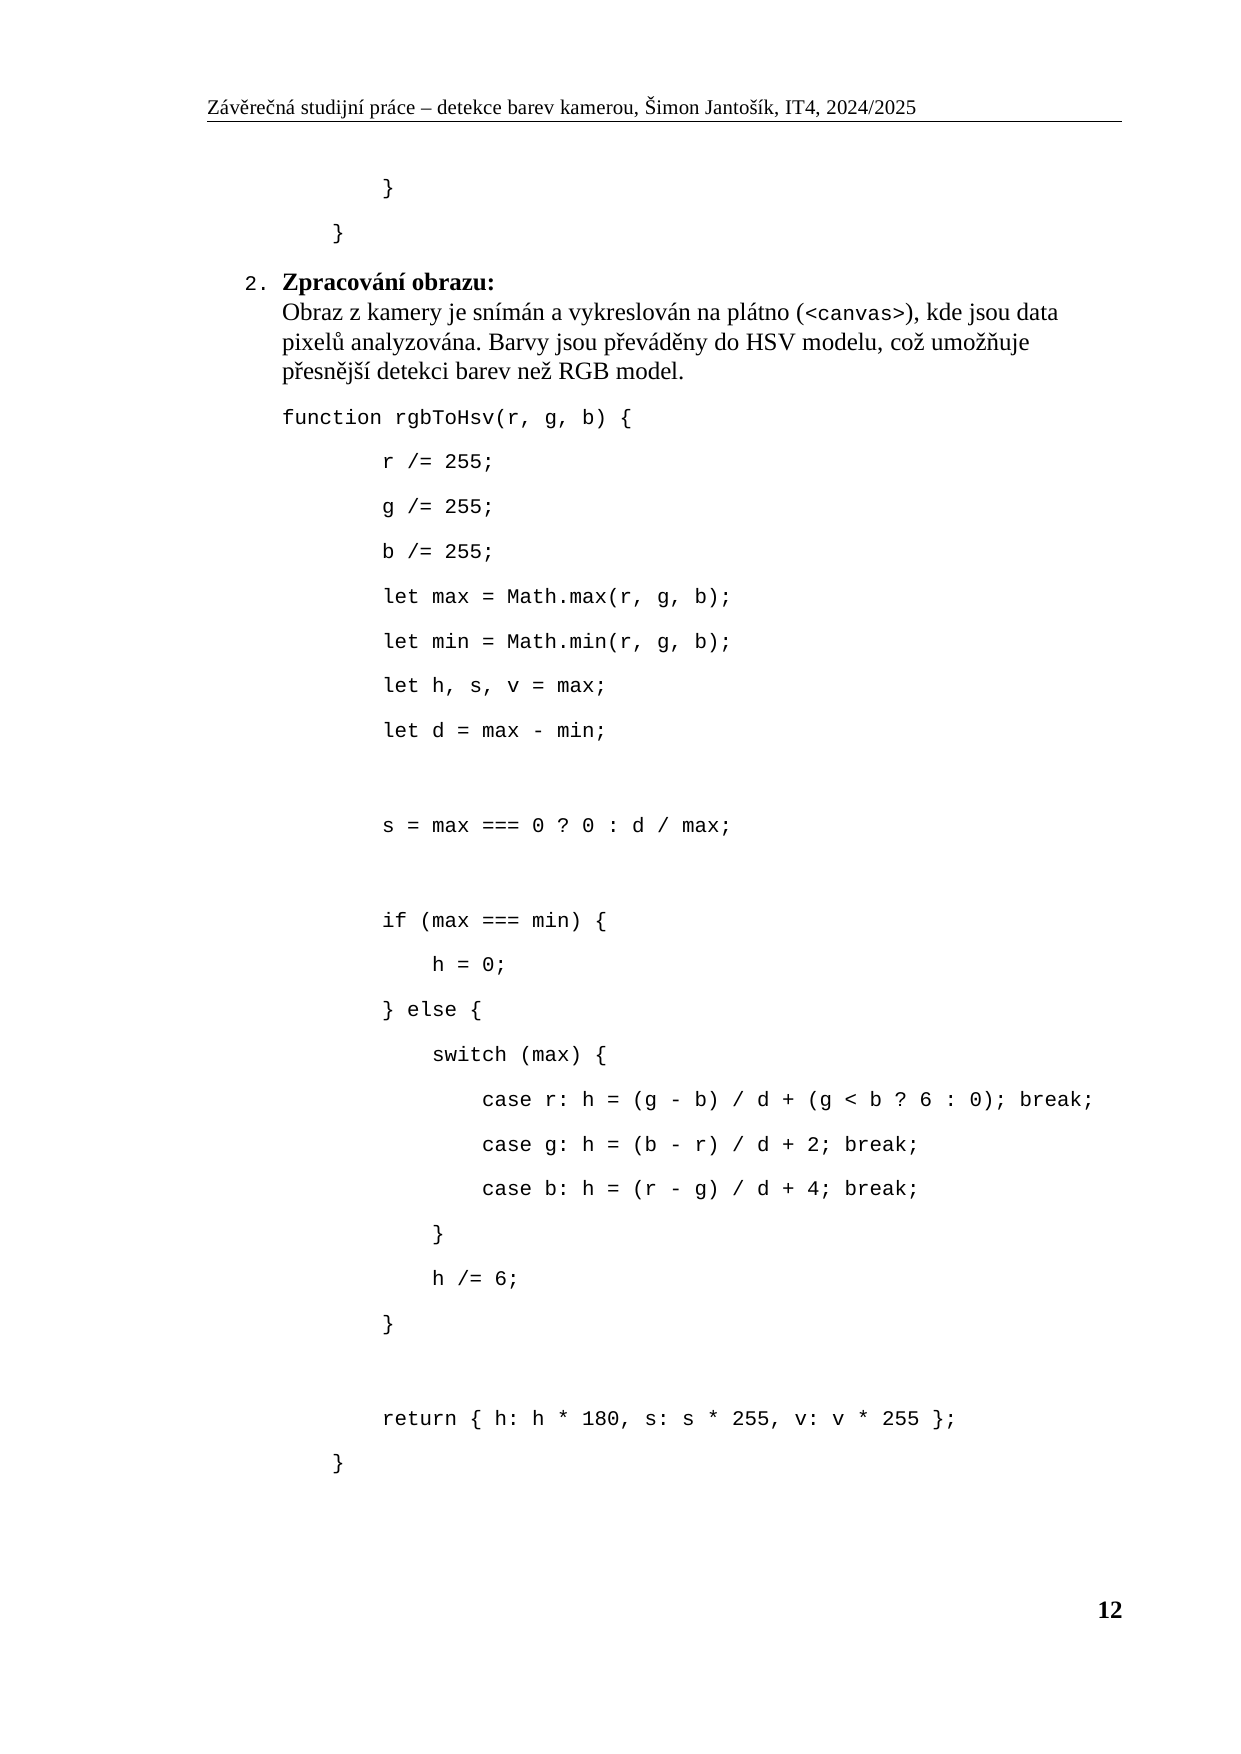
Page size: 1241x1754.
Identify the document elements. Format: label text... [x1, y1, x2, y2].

text return { h: h * 180, s: s * 255, v: v * 255 }; [282, 1407, 1122, 1431]
text } else { [282, 999, 1122, 1023]
text let d = max - min; [282, 720, 1122, 744]
text let max = Math.max(r, g, b); [282, 586, 1122, 610]
text let h, s, v = max; [282, 675, 1122, 699]
text let min = Math.min(r, g, b); [282, 631, 1122, 654]
text case r: h = (g - b) / d + (g < b ? 6 : 0); break; [282, 1089, 1122, 1113]
text if (max === min) { [282, 909, 1122, 933]
text } [282, 1313, 1122, 1337]
text } [282, 177, 1122, 201]
text case b: h = (r - g) / d + 4; break; [282, 1178, 1122, 1202]
text b /= 255; [282, 541, 1122, 565]
text } [282, 1452, 1122, 1476]
text switch (max) { [282, 1044, 1122, 1068]
text g /= 255; [282, 496, 1122, 520]
text case g: h = (b - r) / d + 2; break; [282, 1133, 1122, 1157]
text } [282, 1223, 1122, 1247]
text r /= 255; [282, 451, 1122, 475]
text h /= 6; [282, 1268, 1122, 1292]
text function rgbToHsv(r, g, b) { [282, 407, 1122, 431]
text s = max === 0 ? 0 : d / max; [282, 815, 1122, 839]
text } [282, 222, 1122, 246]
text h = 0; [282, 954, 1122, 978]
